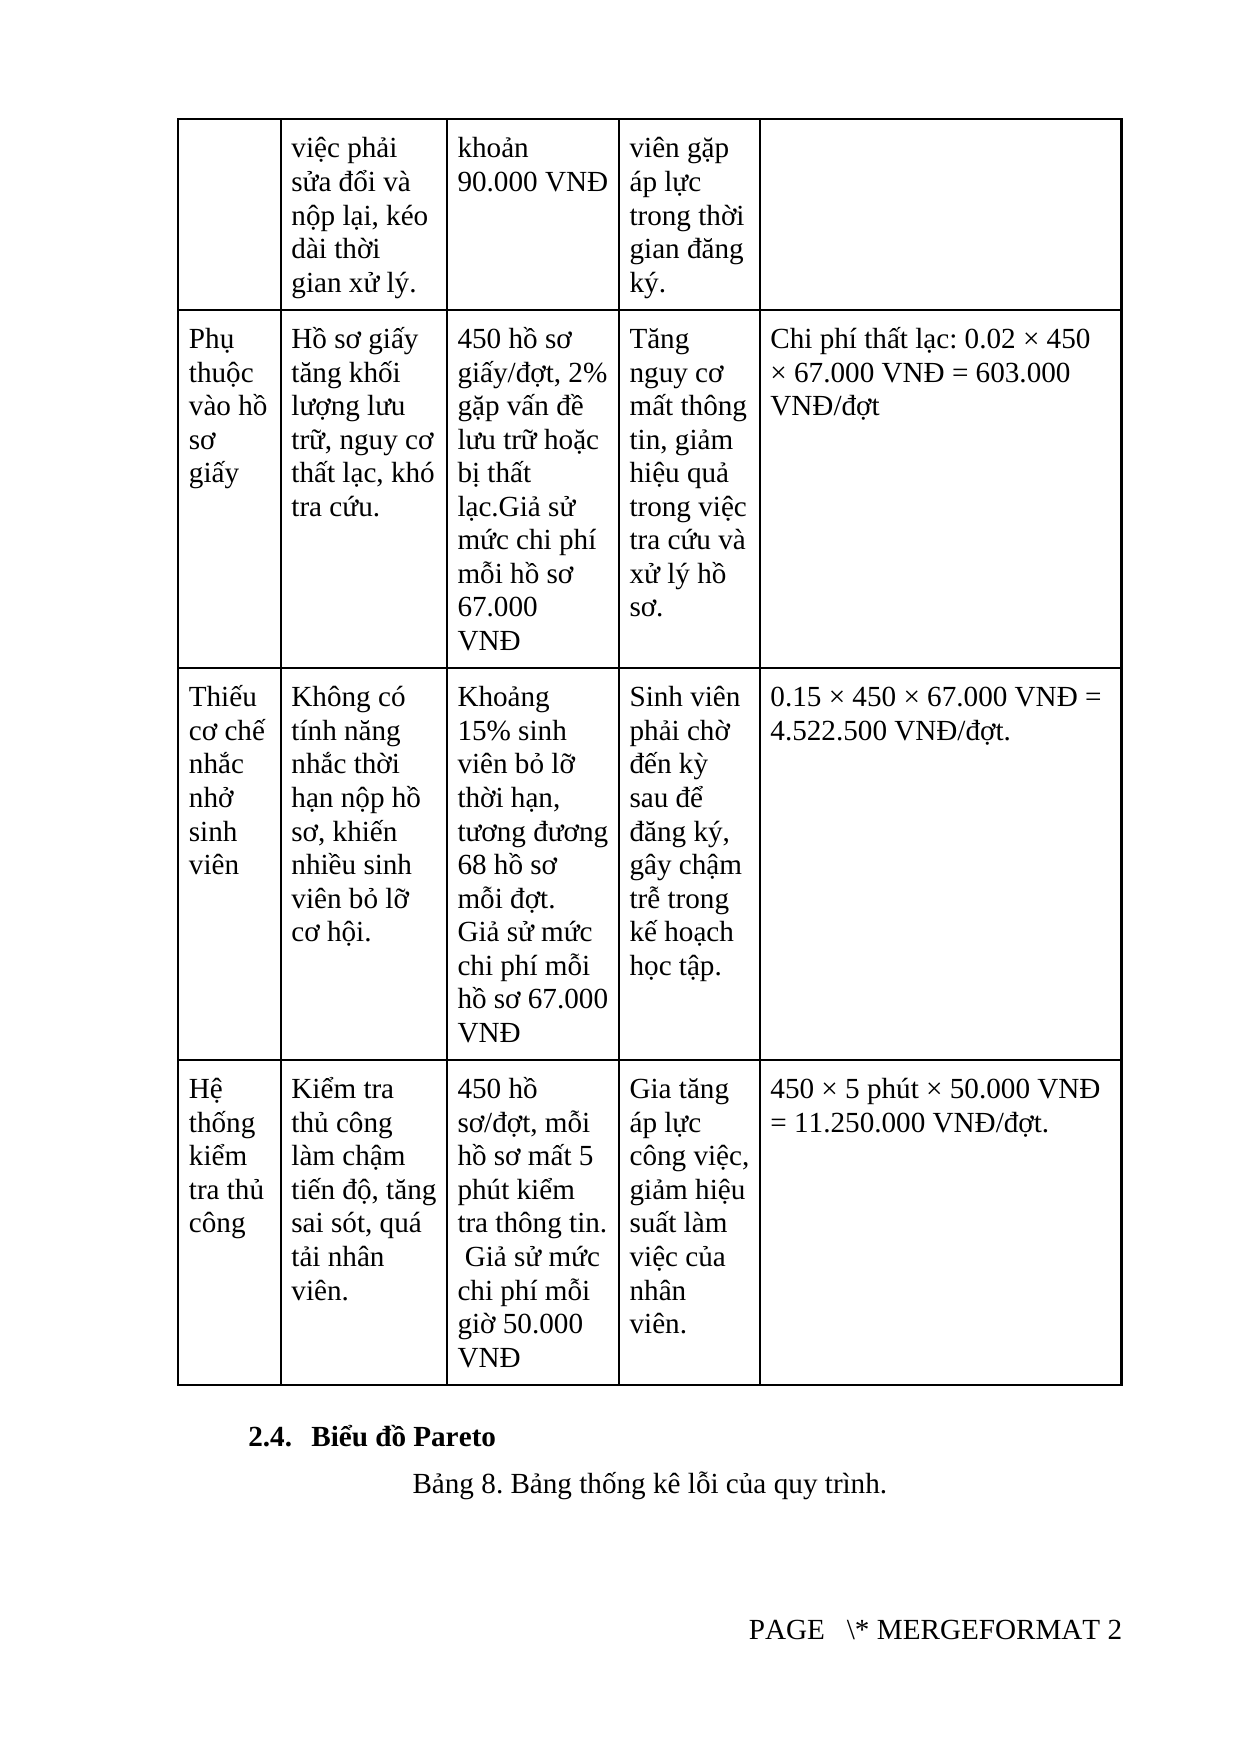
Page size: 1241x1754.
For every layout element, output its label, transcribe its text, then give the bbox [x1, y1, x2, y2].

table_cell 450 hồ sơ/đợt, mỗi hồ sơ mất 5 phút kiểm tra thông tin. Giả sử mức chi phí mỗi giờ 50.000 VNĐ [448, 1061, 618, 1384]
subtitle Biểu đồ Pareto [248, 1419, 1122, 1453]
table_cell Kiểm tra thủ công làm chậm tiến độ, tăng sai sót, quá tải nhân viên. [282, 1061, 446, 1384]
table_cell Hồ sơ giấy tăng khối lượng lưu trữ, nguy cơ thất lạc, khó tra cứu. [282, 311, 446, 667]
table_cell Gia tăng áp lực công việc, giảm hiệu suất làm việc của nhân viên. [620, 1061, 759, 1384]
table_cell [761, 120, 1120, 309]
table_cell Chi phí thất lạc: 0.02 × 450 × 67.000 VNĐ = 603.000 VNĐ/đợt [761, 311, 1120, 667]
table_cell Thiếu cơ chế nhắc nhở sinh viên [179, 669, 280, 1059]
table_cell Sinh viên phải chờ đến kỳ sau để đăng ký, gây chậm trễ trong kế hoạch học tập. [620, 669, 759, 1059]
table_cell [179, 120, 280, 309]
table_cell 0.15 × 450 × 67.000 VNĐ = 4.522.500 VNĐ/đợt. [761, 669, 1120, 1059]
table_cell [448, 120, 618, 309]
text Bảng 8. Bảng thống kê lỗi của quy trình. [177, 1466, 1122, 1499]
table_cell 450 hồ sơ giấy/đợt, 2% gặp vấn đề lưu trữ hoặc bị thất lạc.Giả sử mức chi phí mỗi hồ sơ 67.000 VNĐ [448, 311, 618, 667]
table_cell Hệ thống kiểm tra thủ công [179, 1061, 280, 1384]
table_cell 450 × 5 phút × 50.000 VNĐ = 11.250.000 VNĐ/đợt. [761, 1061, 1120, 1384]
table_cell Tăng nguy cơ mất thông tin, giảm hiệu quả trong việc tra cứu và xử lý hồ sơ. [620, 311, 759, 667]
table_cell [282, 120, 446, 309]
table_cell Không có tính năng nhắc thời hạn nộp hồ sơ, khiến nhiều sinh viên bỏ lỡ cơ hội. [282, 669, 446, 1059]
table_cell Khoảng 15% sinh viên bỏ lỡ thời hạn, tương đương 68 hồ sơ mỗi đợt. Giả sử mức chi phí mỗi hồ sơ 67.000 VNĐ [448, 669, 618, 1059]
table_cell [620, 120, 759, 309]
table_cell Phụ thuộc vào hồ sơ giấy [179, 311, 280, 667]
